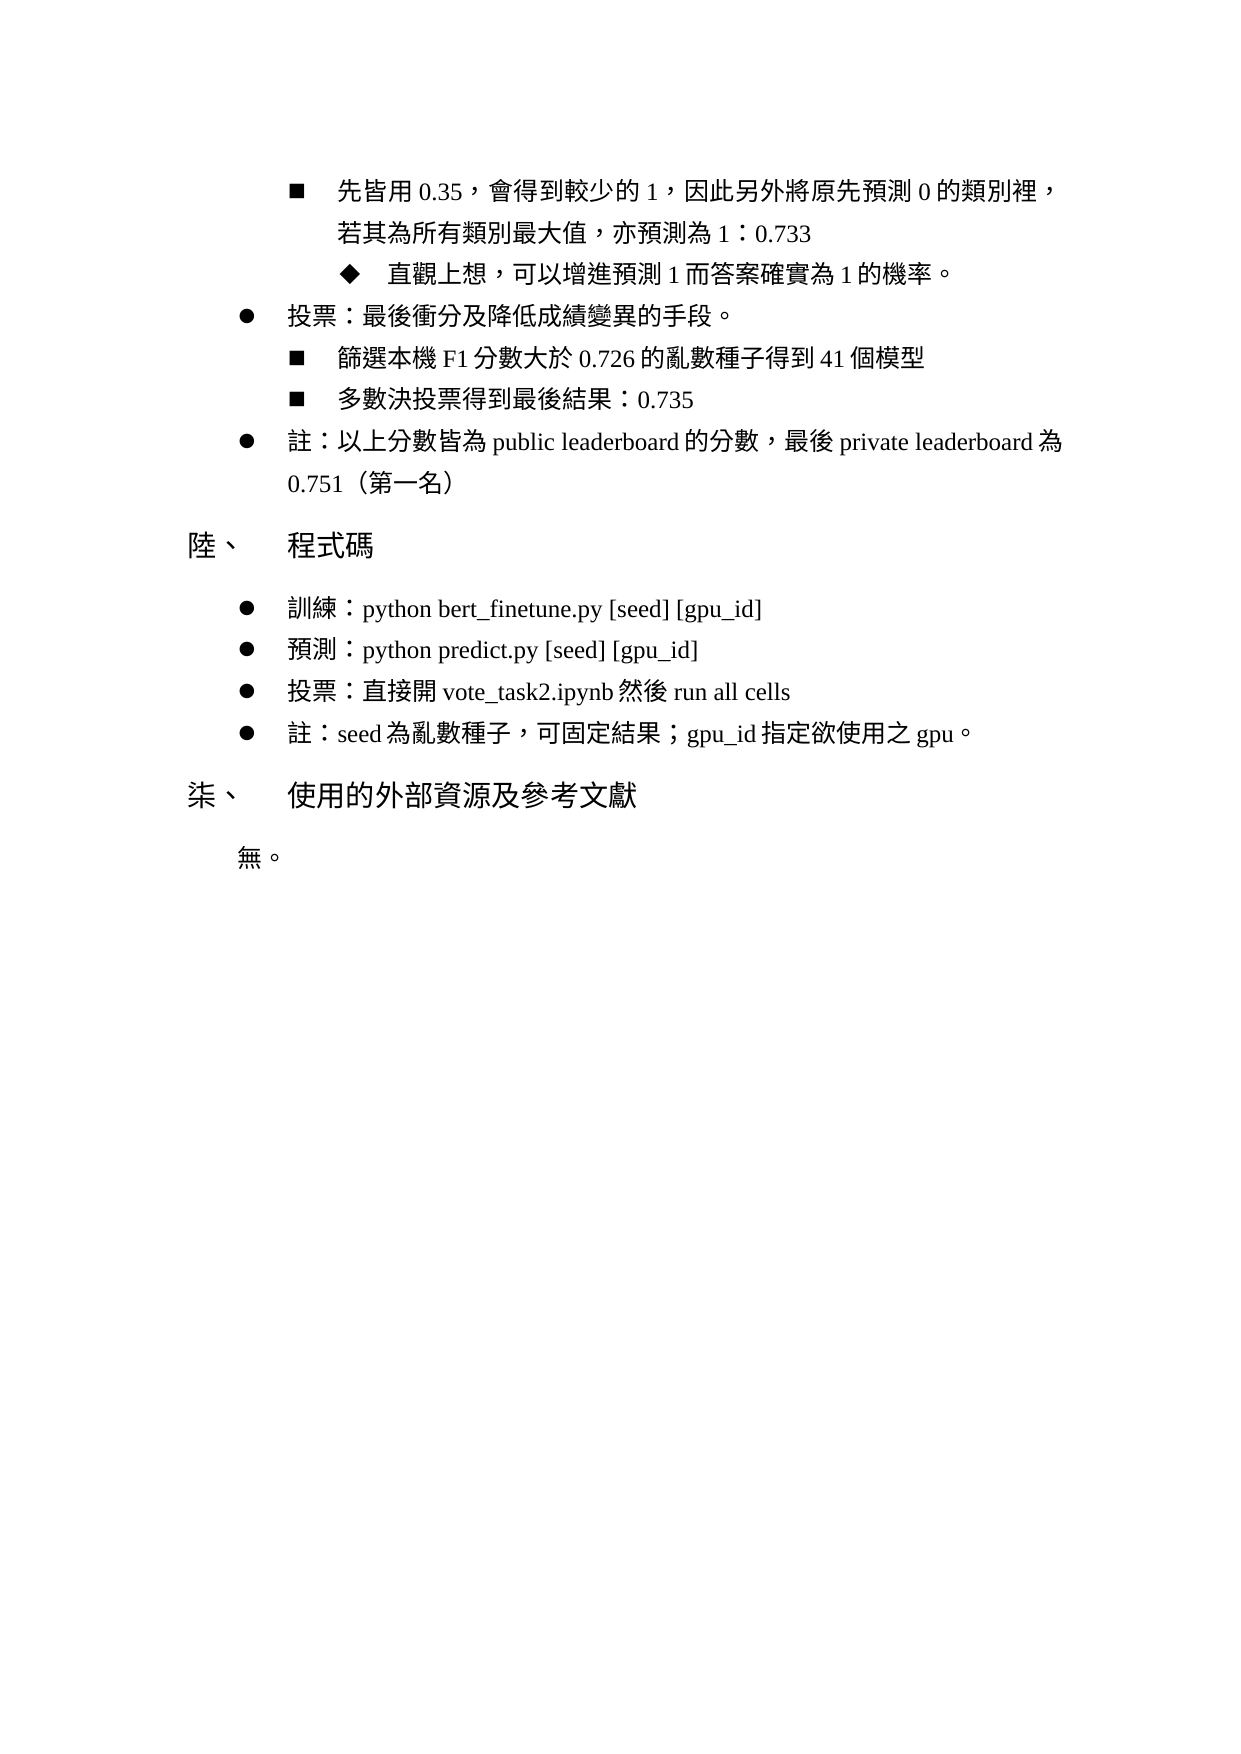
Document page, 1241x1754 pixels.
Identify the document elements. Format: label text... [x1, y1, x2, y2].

list 註：seed為亂數種子，可固定結果；gpu_id指定欲使用之gpu。 [237, 710, 1063, 752]
list 篩選本機F1分數大於0.726的亂數種子得到41個模型 [287, 335, 1063, 377]
list 預測：python predict.py [seed] [gpu_id] [237, 627, 1063, 669]
list 註：以上分數皆為public leaderboard的分數，最後private leaderboard為0.751（第一名） [237, 419, 1063, 502]
text 無。 [237, 835, 1063, 877]
list 訓練：python bert_finetune.py [seed] [gpu_id] [237, 585, 1063, 627]
list 先皆用0.35，會得到較少的1，因此另外將原先預測0的類別裡，若其為所有類別最大值，亦預測為1：0.733 [287, 169, 1063, 252]
list 投票：最後衝分及降低成績變異的手段。 [237, 294, 1063, 335]
list 投票：直接開vote_task2.ipynb然後run all cells [237, 669, 1063, 710]
list 多數決投票得到最後結果：0.735 [287, 377, 1063, 419]
list 程式碼 [187, 502, 1063, 585]
list 直觀上想，可以增進預測1而答案確實為1的機率。 [337, 252, 1063, 294]
list 使用的外部資源及參考文獻 [187, 752, 1063, 835]
